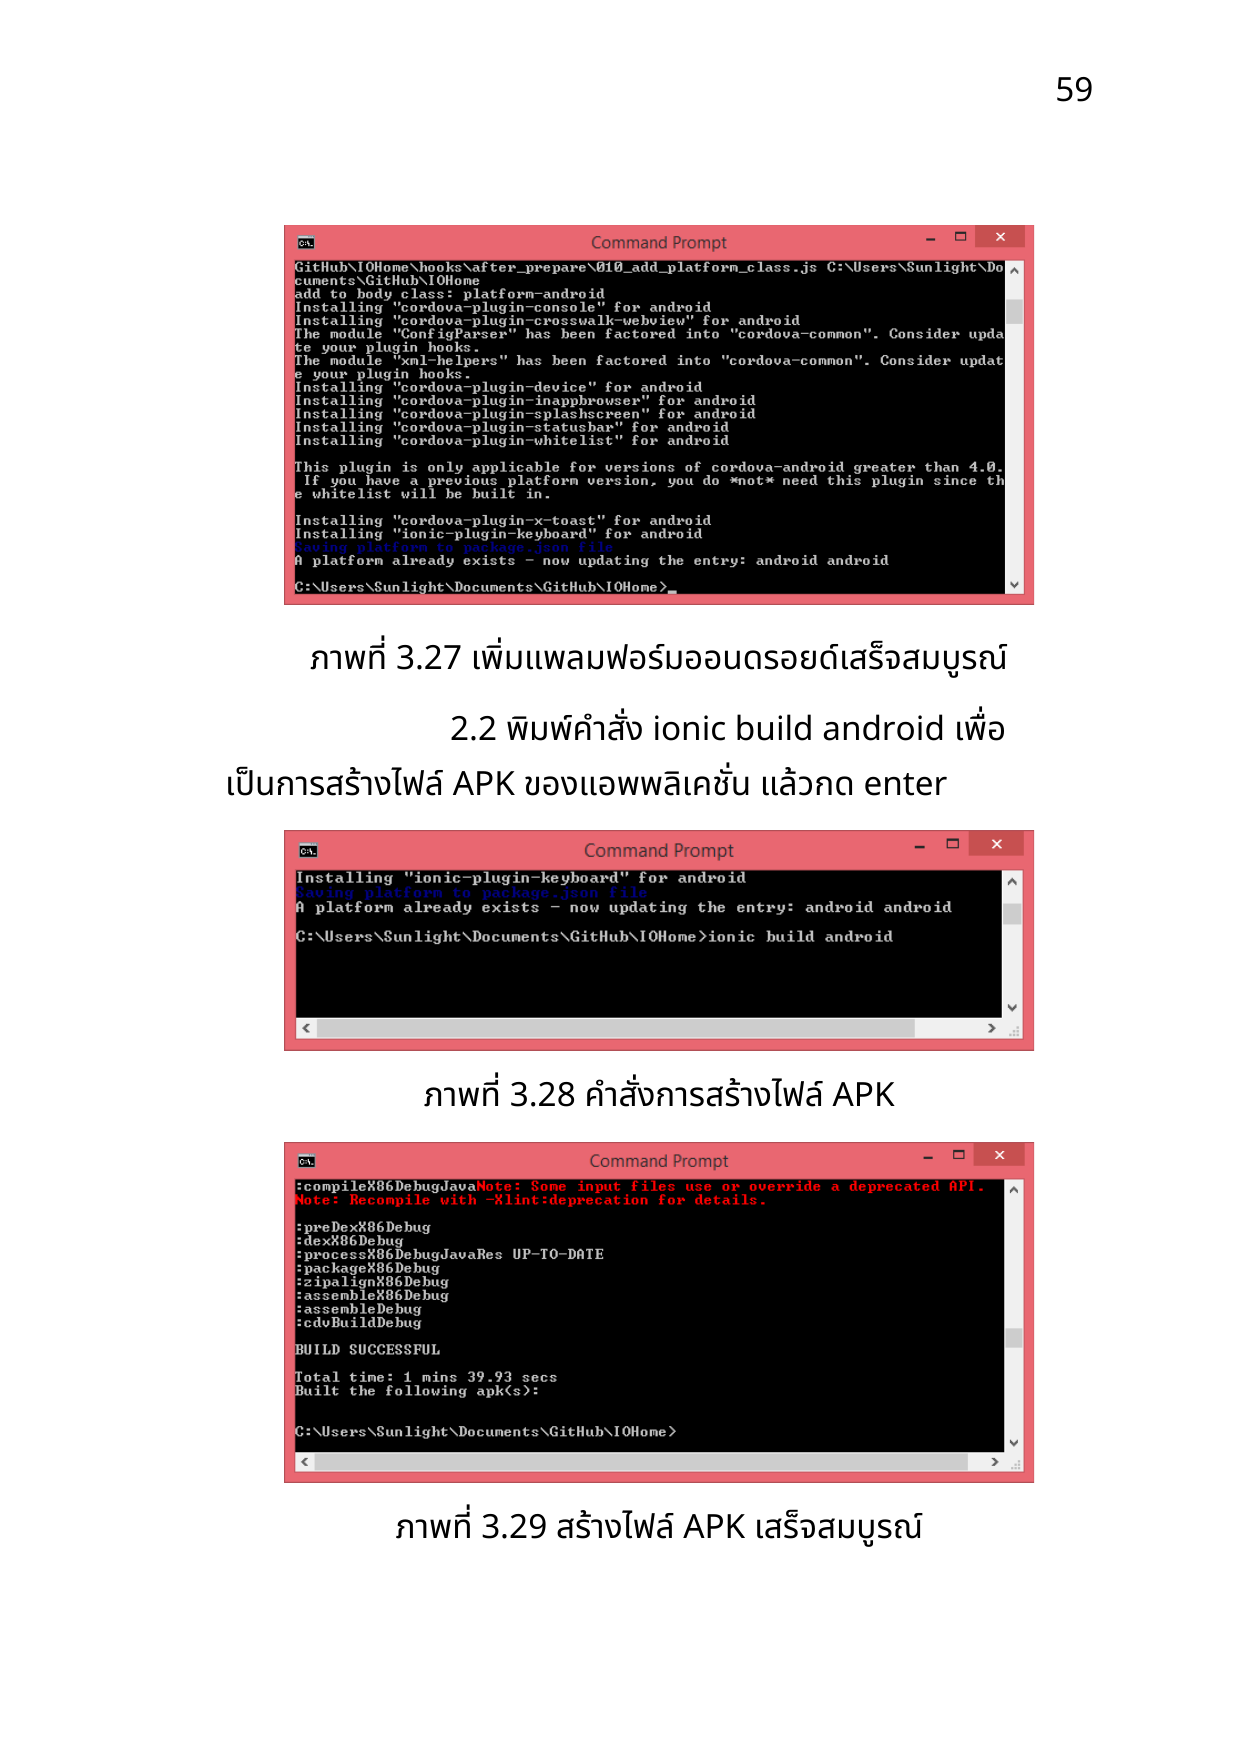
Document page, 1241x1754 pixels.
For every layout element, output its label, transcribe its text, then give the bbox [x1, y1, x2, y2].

picture [284, 1142, 1035, 1483]
text ภาพที่ 3.29 สร้างไฟล์ APK เสร็จสมบูรณ์ [225, 1503, 1093, 1553]
text 2.2 พิมพ์คำสั่ง ionic build android เพื่อเป็นการสร้างไฟล์ APK ของแอพพลิเคชั่น แล้วกด enter [225, 705, 1093, 810]
picture [284, 225, 1035, 605]
picture [284, 830, 1035, 1051]
text ภาพที่ 3.28 คำสั่งการสร้างไฟล์ APK [225, 1071, 1093, 1122]
text ภาพที่ 3.27 เพิ่มแพลมฟอร์มออนดรอยด์เสร็จสมบูรณ์ [225, 633, 1093, 684]
